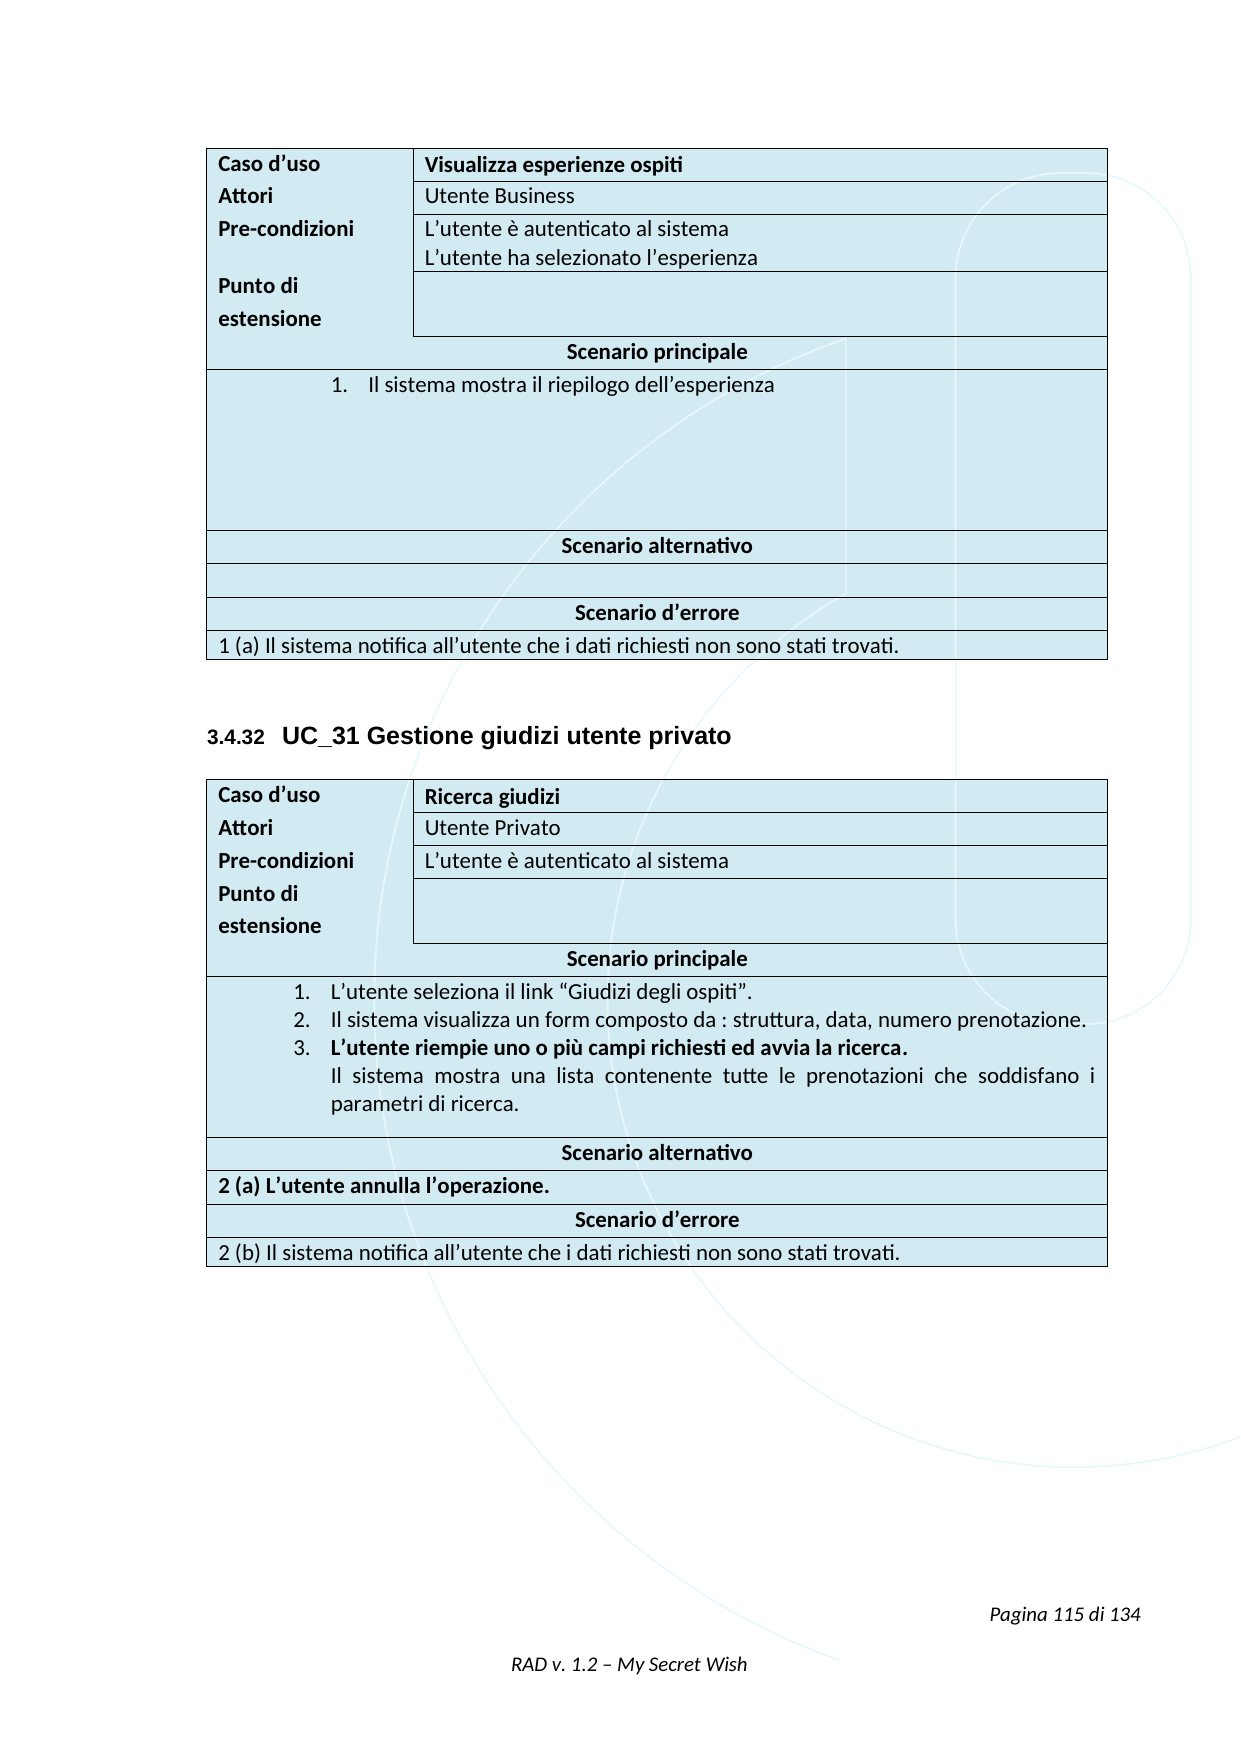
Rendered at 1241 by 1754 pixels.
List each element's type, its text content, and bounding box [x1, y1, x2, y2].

subtitle UC_31 Gestione giudizi utente privato [207, 721, 1122, 750]
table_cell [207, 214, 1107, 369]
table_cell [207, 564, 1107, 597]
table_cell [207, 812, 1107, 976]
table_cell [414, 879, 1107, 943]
picture [373, 172, 1241, 1660]
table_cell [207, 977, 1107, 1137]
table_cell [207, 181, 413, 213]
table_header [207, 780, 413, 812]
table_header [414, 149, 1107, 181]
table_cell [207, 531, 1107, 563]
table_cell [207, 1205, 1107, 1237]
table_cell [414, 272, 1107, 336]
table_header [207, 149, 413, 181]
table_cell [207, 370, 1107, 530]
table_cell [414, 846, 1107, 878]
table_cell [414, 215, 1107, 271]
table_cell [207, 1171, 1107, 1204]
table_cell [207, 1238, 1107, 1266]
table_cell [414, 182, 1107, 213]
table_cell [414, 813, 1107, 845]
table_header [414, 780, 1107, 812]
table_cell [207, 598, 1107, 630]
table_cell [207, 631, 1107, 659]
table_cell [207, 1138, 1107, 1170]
